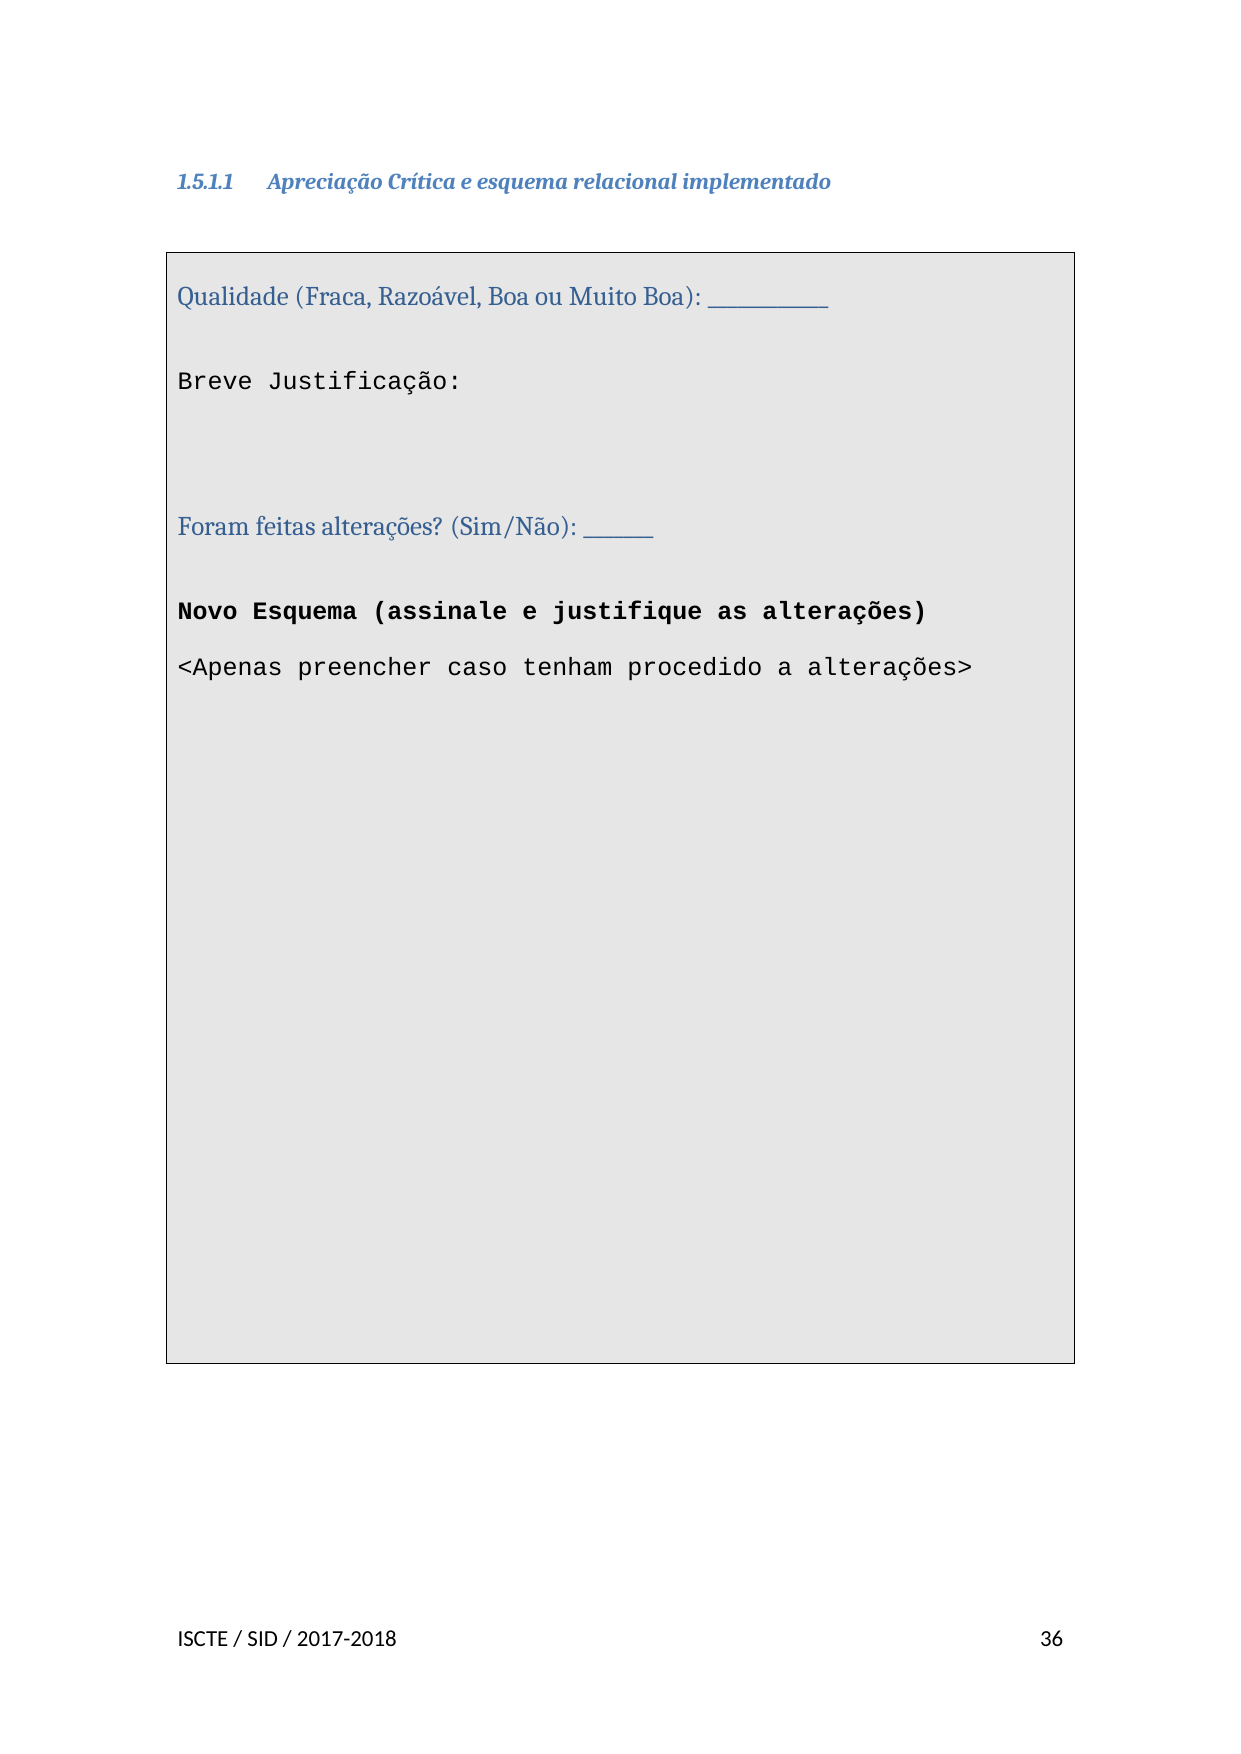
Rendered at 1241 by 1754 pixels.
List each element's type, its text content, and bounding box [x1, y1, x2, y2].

subtitle Apreciação Crítica e esquema relacional implementado [177, 168, 1063, 195]
